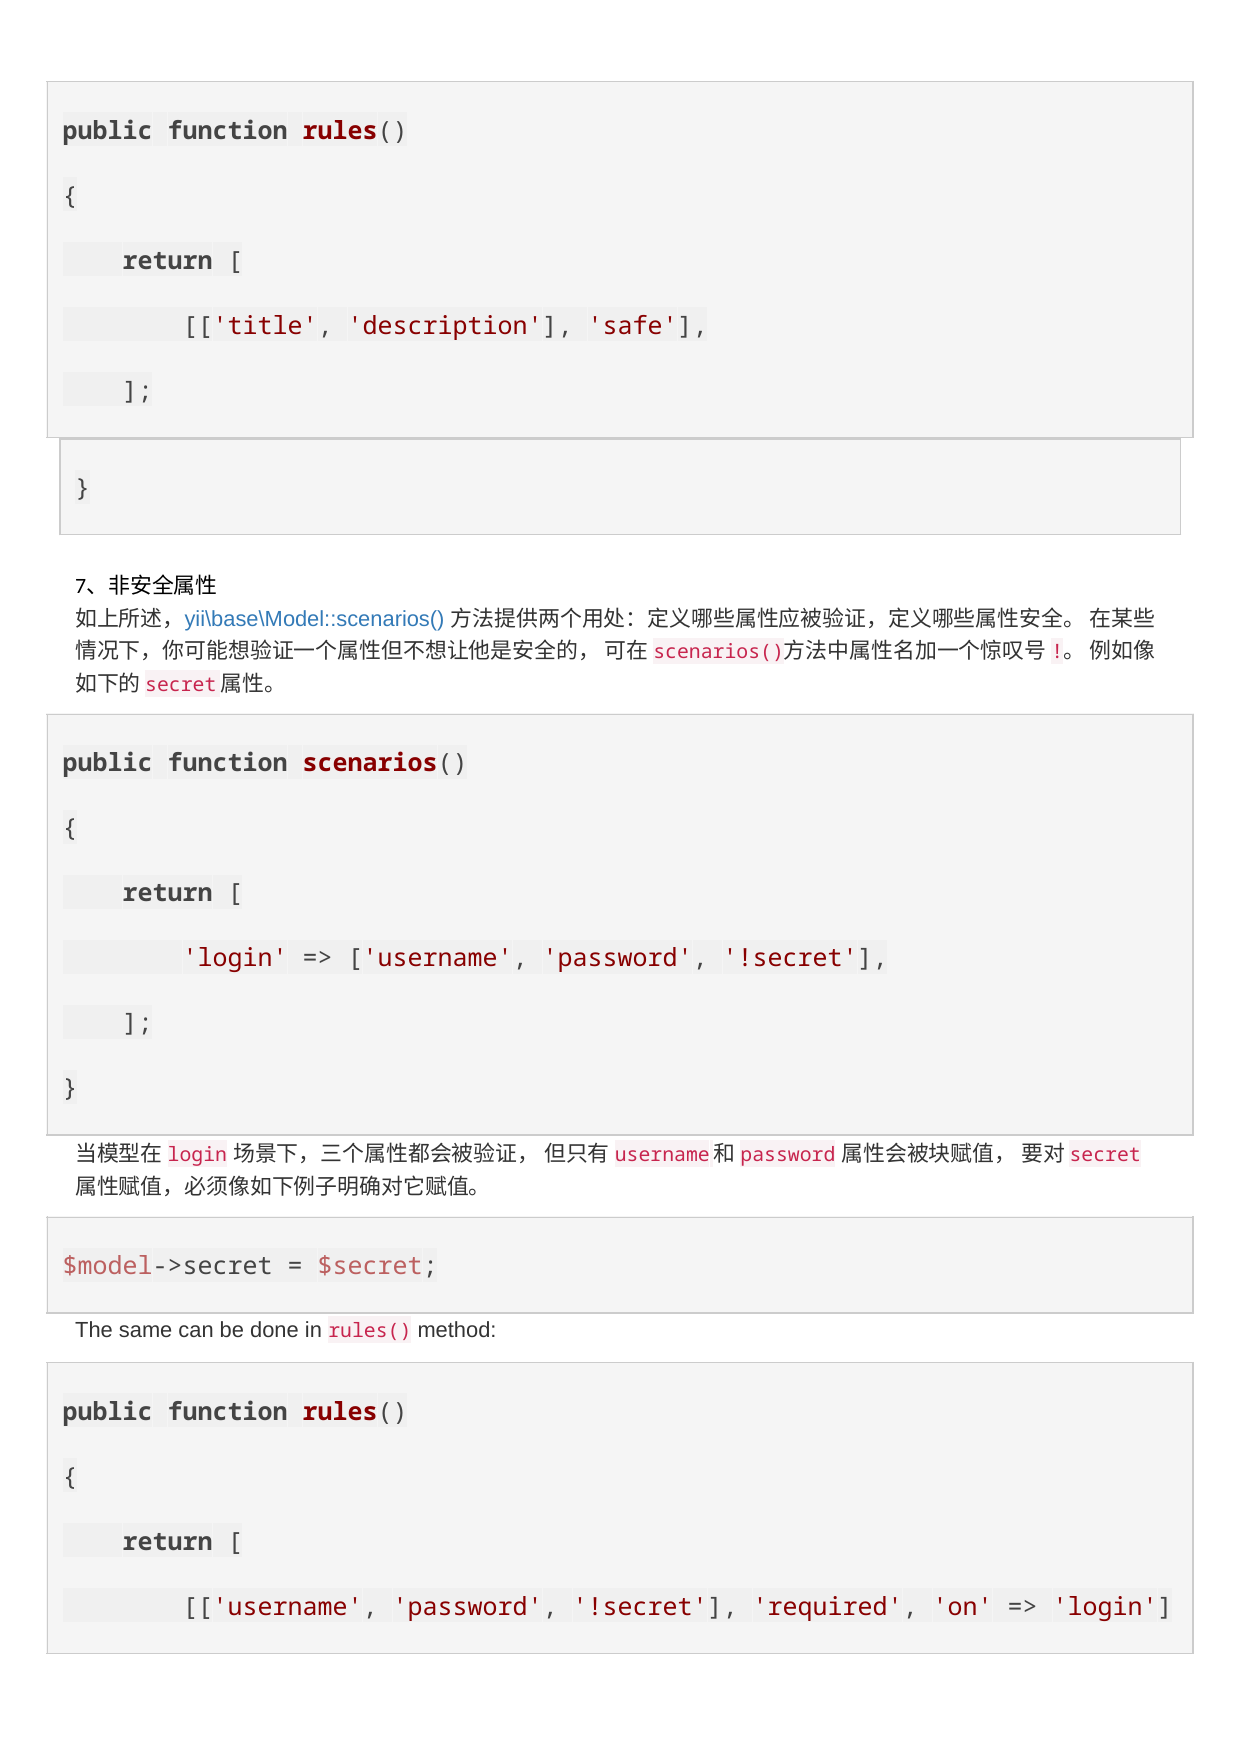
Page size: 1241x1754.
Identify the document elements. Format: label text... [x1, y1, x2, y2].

text public function scenarios() [48, 715, 1192, 778]
text [['title', 'description'], 'safe'], [48, 276, 1192, 341]
text ]; [48, 341, 1192, 437]
text { [48, 778, 1192, 843]
text } [61, 440, 1180, 534]
text 当模型在 login 场景下，三个属性都会被验证， 但只有 username和 password 属性会被块赋值， 要对secret属性赋值，必须像如下例子明确对它赋值。 [75, 1136, 1165, 1201]
text 'login' => ['username', 'password', '!secret'], [48, 908, 1192, 973]
text return [ [48, 1492, 1192, 1557]
text $model->secret = $secret; [48, 1218, 1192, 1312]
text ]; [48, 973, 1192, 1038]
text [['username', 'password', '!secret'], 'required', 'on' => 'login'] [48, 1557, 1192, 1653]
text public function rules() [48, 82, 1192, 146]
text public function rules() [48, 1363, 1192, 1427]
text return [ [48, 843, 1192, 908]
text 如上所述，yii\base\Model::scenarios() 方法提供两个用处：定义哪些属性应被验证，定义哪些属性安全。 在某些情况下，你可能想验证一个属性但不想让他是安全的， 可在scenarios()方法中属性名加一个惊叹号 !。 例如像如下的secret属性。 [75, 600, 1165, 698]
text { [48, 146, 1192, 211]
text The same can be done in rules() method: [75, 1314, 1165, 1346]
text 7、非安全属性 [75, 568, 1165, 600]
text } [48, 1038, 1192, 1134]
text return [ [48, 211, 1192, 276]
text { [48, 1427, 1192, 1492]
